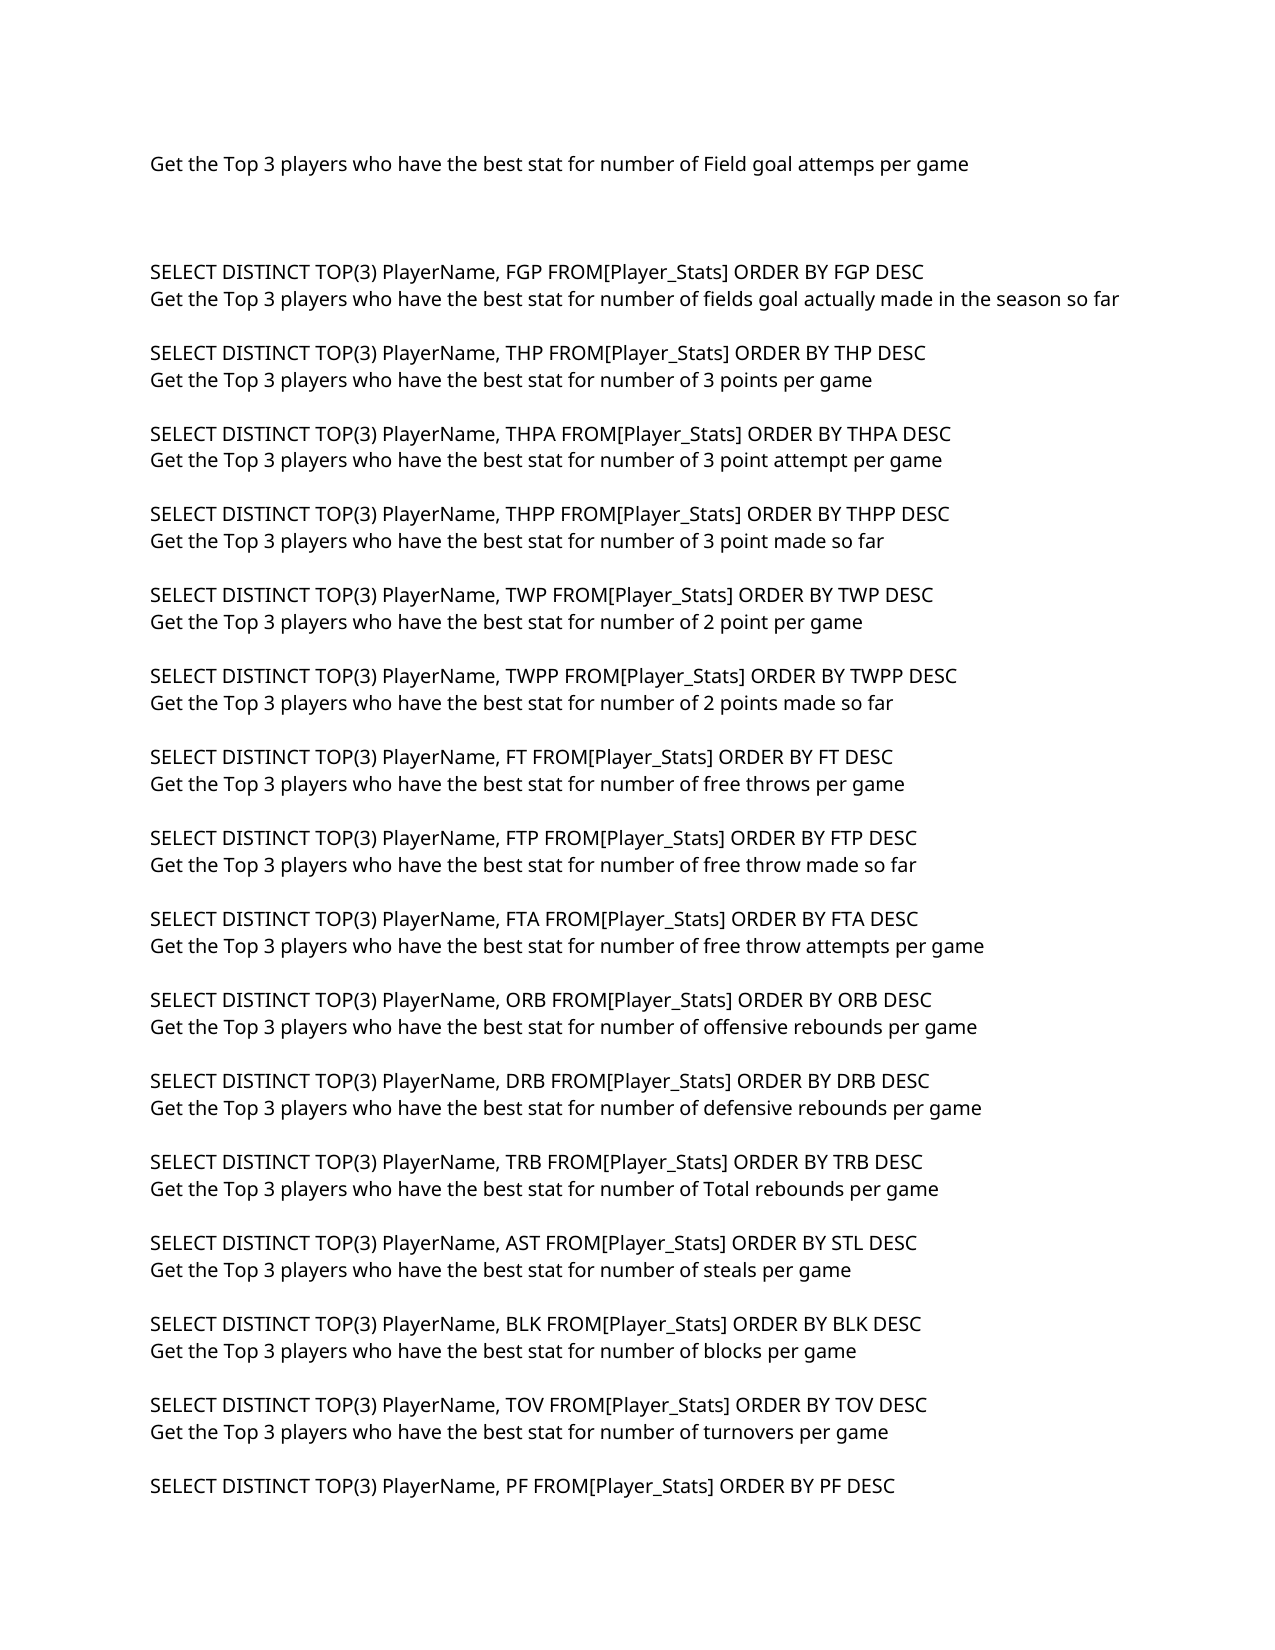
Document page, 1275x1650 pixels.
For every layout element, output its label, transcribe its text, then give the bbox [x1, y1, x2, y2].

text Get the Top 3 players who have the best stat for number of defensive rebounds per game [150, 1094, 1125, 1121]
text Get the Top 3 players who have the best stat for number of free throws per game [150, 771, 1125, 797]
text Get the Top 3 players who have the best stat for number of turnovers per game [150, 1418, 1125, 1445]
text SELECT DISTINCT TOP(3) PlayerName, TWP FROM[Player_Stats] ORDER BY TWP DESC [150, 582, 1125, 609]
text SELECT DISTINCT TOP(3) PlayerName, BLK FROM[Player_Stats] ORDER BY BLK DESC [150, 1310, 1125, 1337]
text Get the Top 3 players who have the best stat for number of 2 point per game [150, 609, 1125, 636]
text Get the Top 3 players who have the best stat for number of 3 point made so far [150, 528, 1125, 555]
text SELECT DISTINCT TOP(3) PlayerName, THP FROM[Player_Stats] ORDER BY THP DESC [150, 339, 1125, 366]
text Get the Top 3 players who have the best stat for number of 3 point attempt per game [150, 447, 1125, 474]
text Get the Top 3 players who have the best stat for number of 3 points per game [150, 366, 1125, 393]
text Get the Top 3 players who have the best stat for number of offensive rebounds per game [150, 1013, 1125, 1040]
text SELECT DISTINCT TOP(3) PlayerName, FGP FROM[Player_Stats] ORDER BY FGP DESC [150, 258, 1125, 285]
text Get the Top 3 players who have the best stat for number of steals per game [150, 1256, 1125, 1283]
text Get the Top 3 players who have the best stat for number of Total rebounds per game [150, 1175, 1125, 1202]
text SELECT DISTINCT TOP(3) PlayerName, THPP FROM[Player_Stats] ORDER BY THPP DESC [150, 501, 1125, 528]
text SELECT DISTINCT TOP(3) PlayerName, PF FROM[Player_Stats] ORDER BY PF DESC [150, 1472, 1125, 1499]
text SELECT DISTINCT TOP(3) PlayerName, AST FROM[Player_Stats] ORDER BY STL DESC [150, 1229, 1125, 1256]
text SELECT DISTINCT TOP(3) PlayerName, ORB FROM[Player_Stats] ORDER BY ORB DESC [150, 986, 1125, 1013]
text SELECT DISTINCT TOP(3) PlayerName, TWPP FROM[Player_Stats] ORDER BY TWPP DESC [150, 663, 1125, 689]
text Get the Top 3 players who have the best stat for number of free throw made so far [150, 851, 1125, 878]
text Get the Top 3 players who have the best stat for number of blocks per game [150, 1337, 1125, 1364]
text SELECT DISTINCT TOP(3) PlayerName, DRB FROM[Player_Stats] ORDER BY DRB DESC [150, 1067, 1125, 1094]
text SELECT DISTINCT TOP(3) PlayerName, TRB FROM[Player_Stats] ORDER BY TRB DESC [150, 1148, 1125, 1175]
text SELECT DISTINCT TOP(3) PlayerName, FT FROM[Player_Stats] ORDER BY FT DESC [150, 743, 1125, 771]
text Get the Top 3 players who have the best stat for number of 2 points made so far [150, 689, 1125, 717]
text SELECT DISTINCT TOP(3) PlayerName, FTA FROM[Player_Stats] ORDER BY FTA DESC [150, 905, 1125, 932]
text SELECT DISTINCT TOP(3) PlayerName, FTP FROM[Player_Stats] ORDER BY FTP DESC [150, 824, 1125, 851]
text Get the Top 3 players who have the best stat for number of free throw attempts per game [150, 932, 1125, 959]
text SELECT DISTINCT TOP(3) PlayerName, THPA FROM[Player_Stats] ORDER BY THPA DESC [150, 420, 1125, 447]
text SELECT DISTINCT TOP(3) PlayerName, TOV FROM[Player_Stats] ORDER BY TOV DESC [150, 1391, 1125, 1418]
text Get the Top 3 players who have the best stat for number of Field goal attemps per game [150, 150, 1125, 177]
text Get the Top 3 players who have the best stat for number of fields goal actually made in the season so far [150, 285, 1125, 312]
